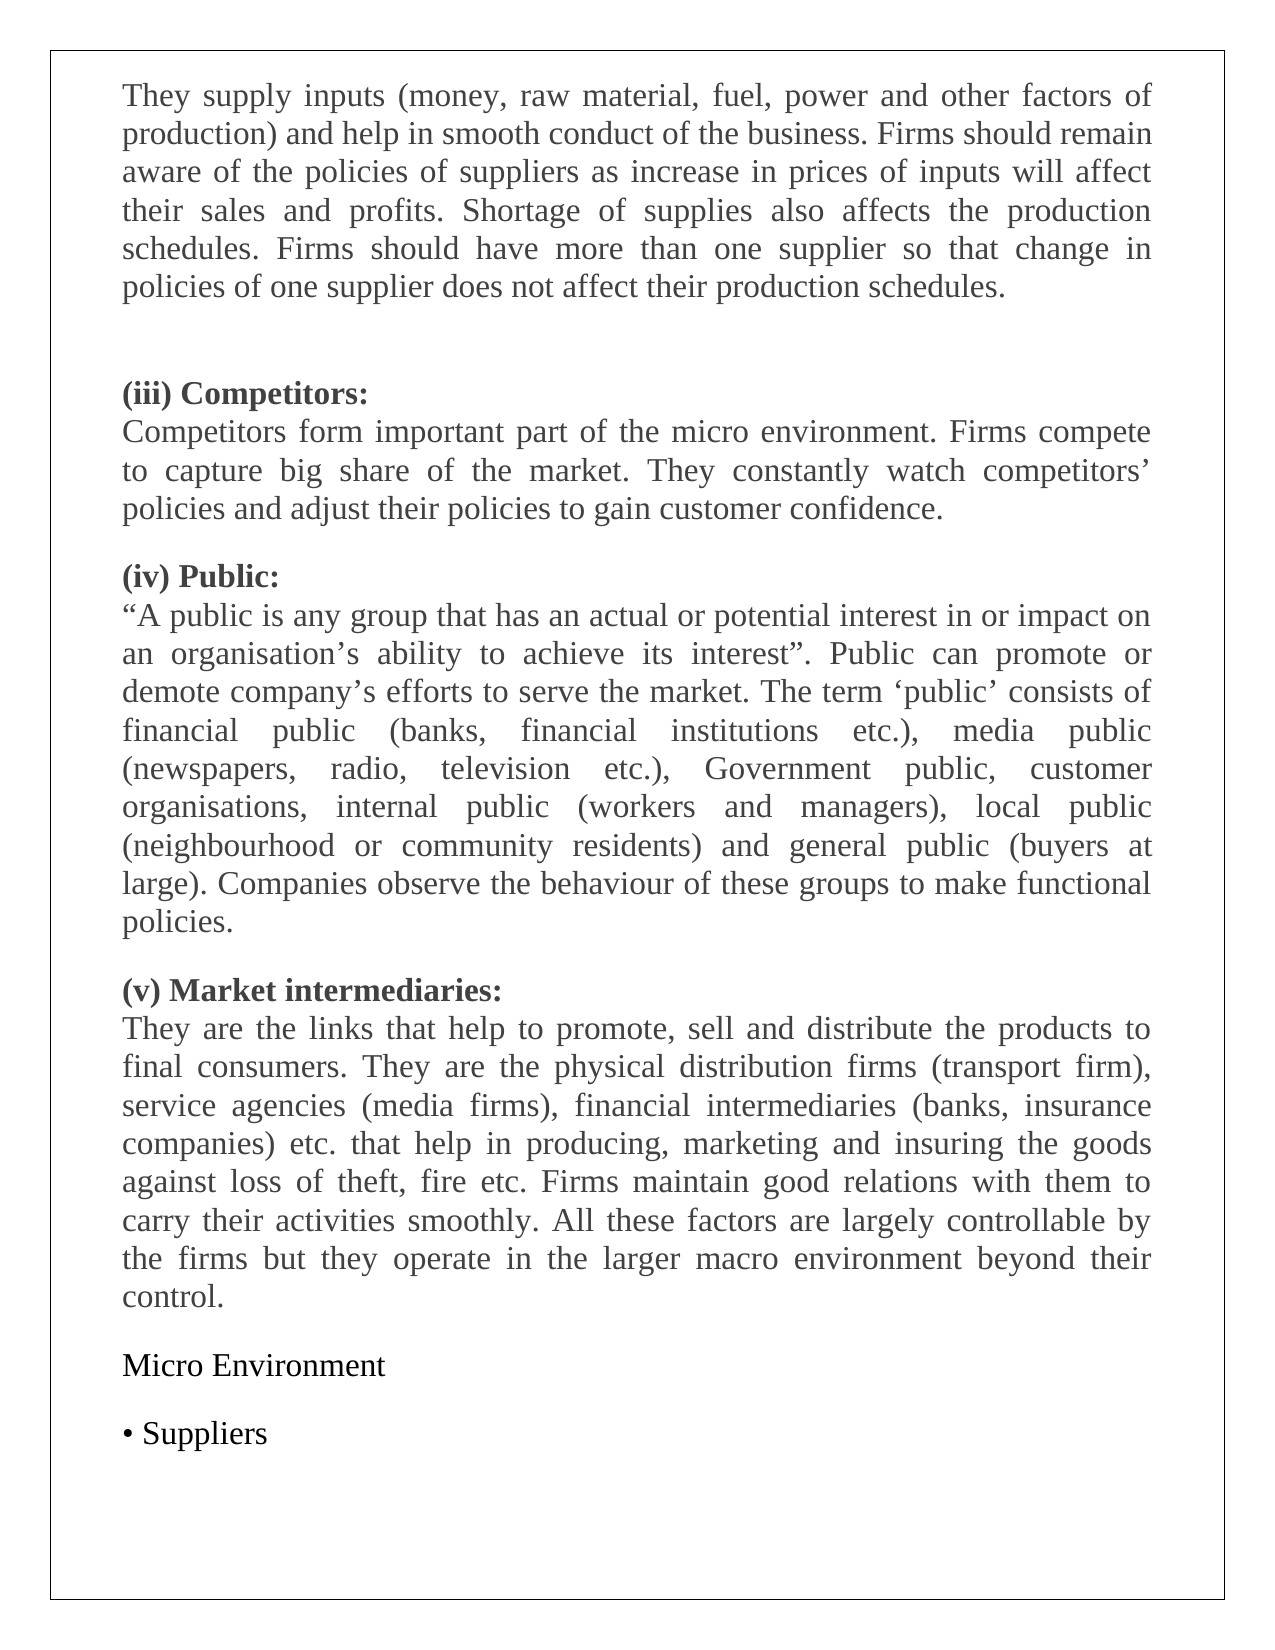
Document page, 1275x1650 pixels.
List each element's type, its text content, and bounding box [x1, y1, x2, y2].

text “A public is any group that has an actual or potential interest in or impact on an organisation’s ability to achieve its interest”. Public can promote or demote company’s efforts to serve the market. The term ‘public’ consists of financial public (banks, financial institutions etc.), media public (newspapers, radio, television etc.), Government public, customer organisations, internal public (workers and managers), local public (neighbourhood or community residents) and general public (buyers at large). Companies observe the behaviour of these groups to make functional policies. [122, 595, 1153, 940]
text Micro Environment [122, 1345, 1153, 1383]
text • Suppliers [122, 1413, 1153, 1452]
text Competitors form important part of the micro environment. Firms compete to capture big share of the market. They constantly watch competitors’ policies and adjust their policies to gain customer confidence. [122, 412, 1153, 527]
text (iii) Competitors: [122, 373, 1153, 412]
text They supply inputs (money, raw material, fuel, power and other factors of production) and help in smooth conduct of the business. Firms should remain aware of the policies of suppliers as increase in prices of inputs will affect their sales and profits. Shortage of supplies also affects the production schedules. Firms should have more than one supplier so that change in policies of one supplier does not affect their production schedules. [122, 75, 1153, 305]
text (v) Market intermediaries: [122, 970, 1153, 1008]
text They are the links that help to promote, sell and distribute the products to final consumers. They are the physical distribution firms (transport firm), service agencies (media firms), financial intermediaries (banks, insurance companies) etc. that help in producing, marketing and insuring the goods against loss of theft, fire etc. Firms maintain good relations with them to carry their activities smoothly. All these factors are largely controllable by the firms but they operate in the larger macro environment beyond their control. [122, 1008, 1153, 1315]
text (iv) Public: [122, 557, 1153, 595]
